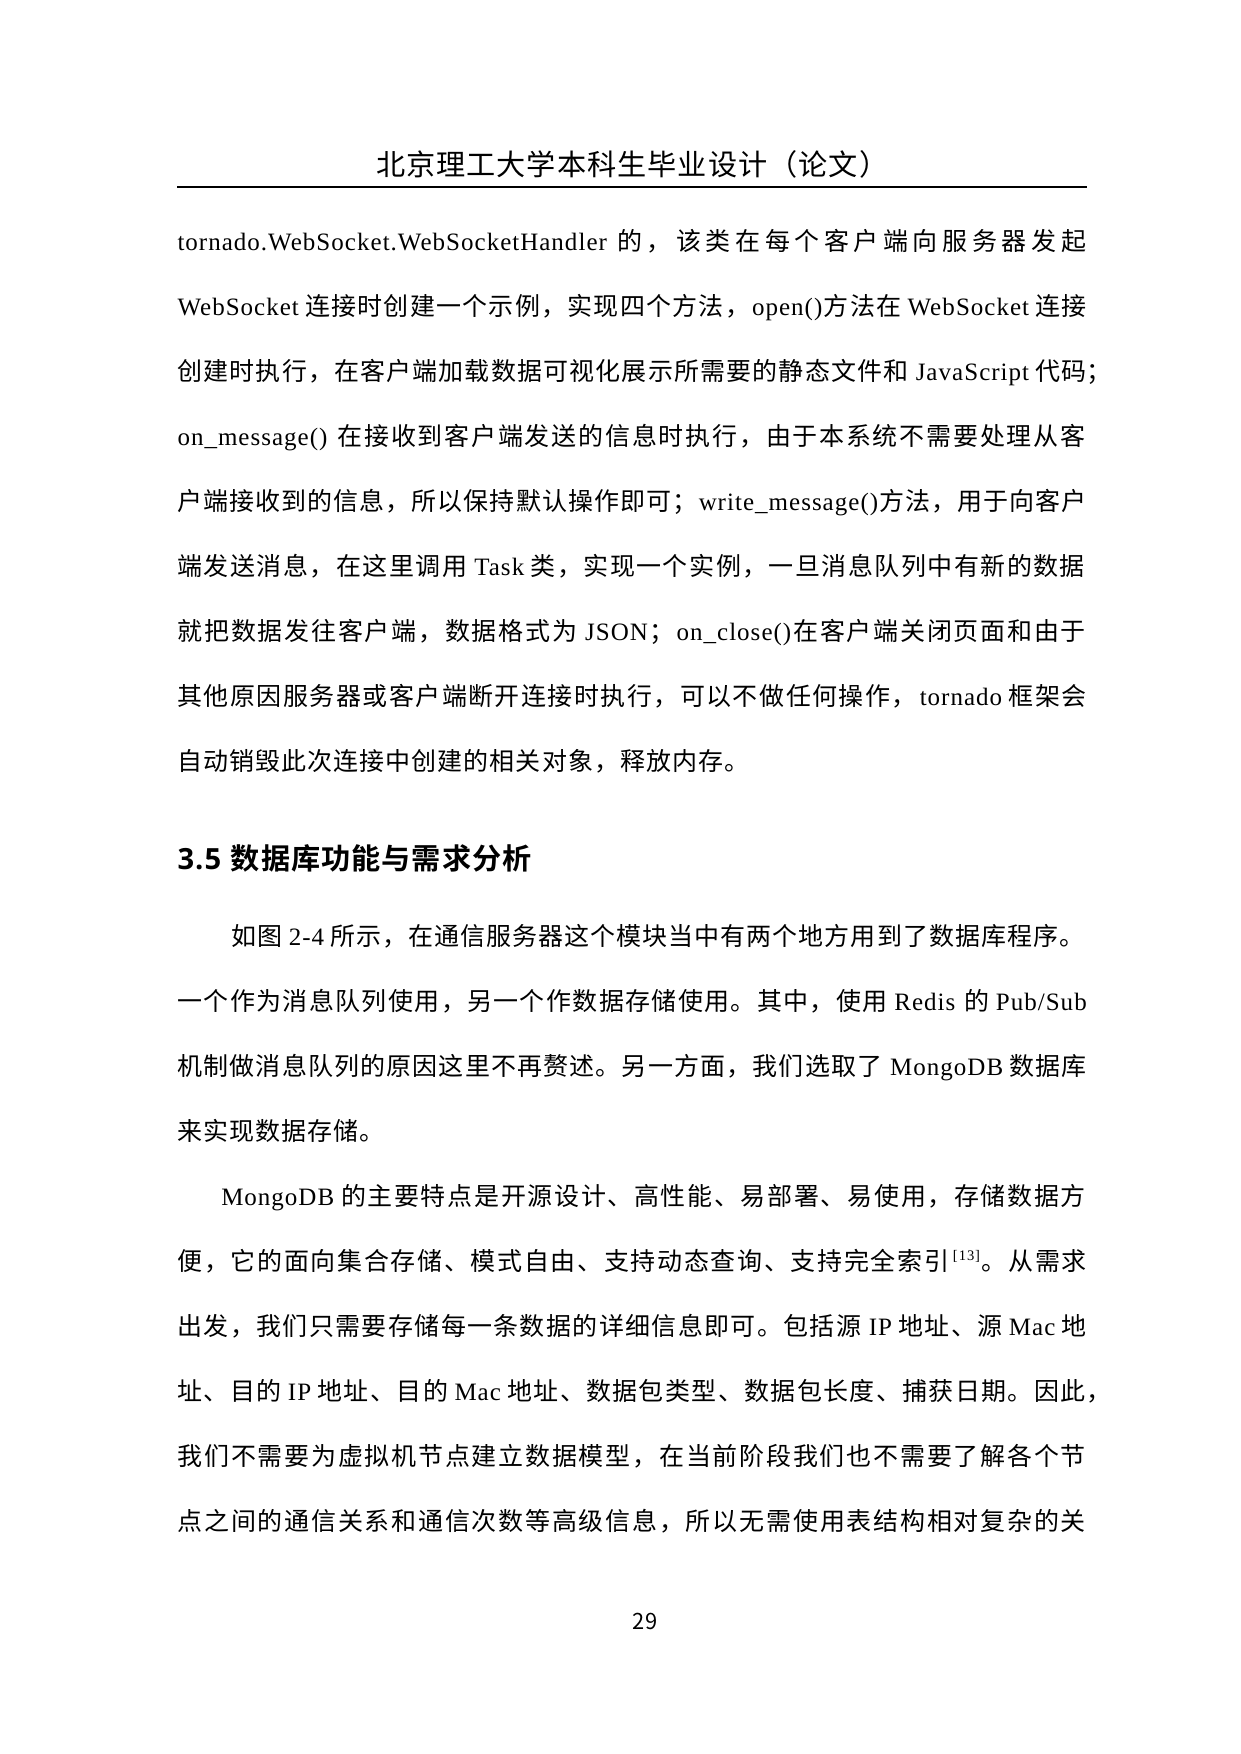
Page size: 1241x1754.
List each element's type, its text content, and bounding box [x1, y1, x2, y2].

text 如图2-4所示，在通信服务器这个模块当中有两个地方用到了数据库程序。一个作为消息队列使用，另一个作数据存储使用。其中，使用Redis 的Pub/Sub机制做消息队列的原因这里不再赘述。另一方面，我们选取了MongoDB数据库来实现数据存储。 [177, 902, 1087, 1162]
subtitle 3.5 数据库功能与需求分析 [177, 824, 1087, 889]
